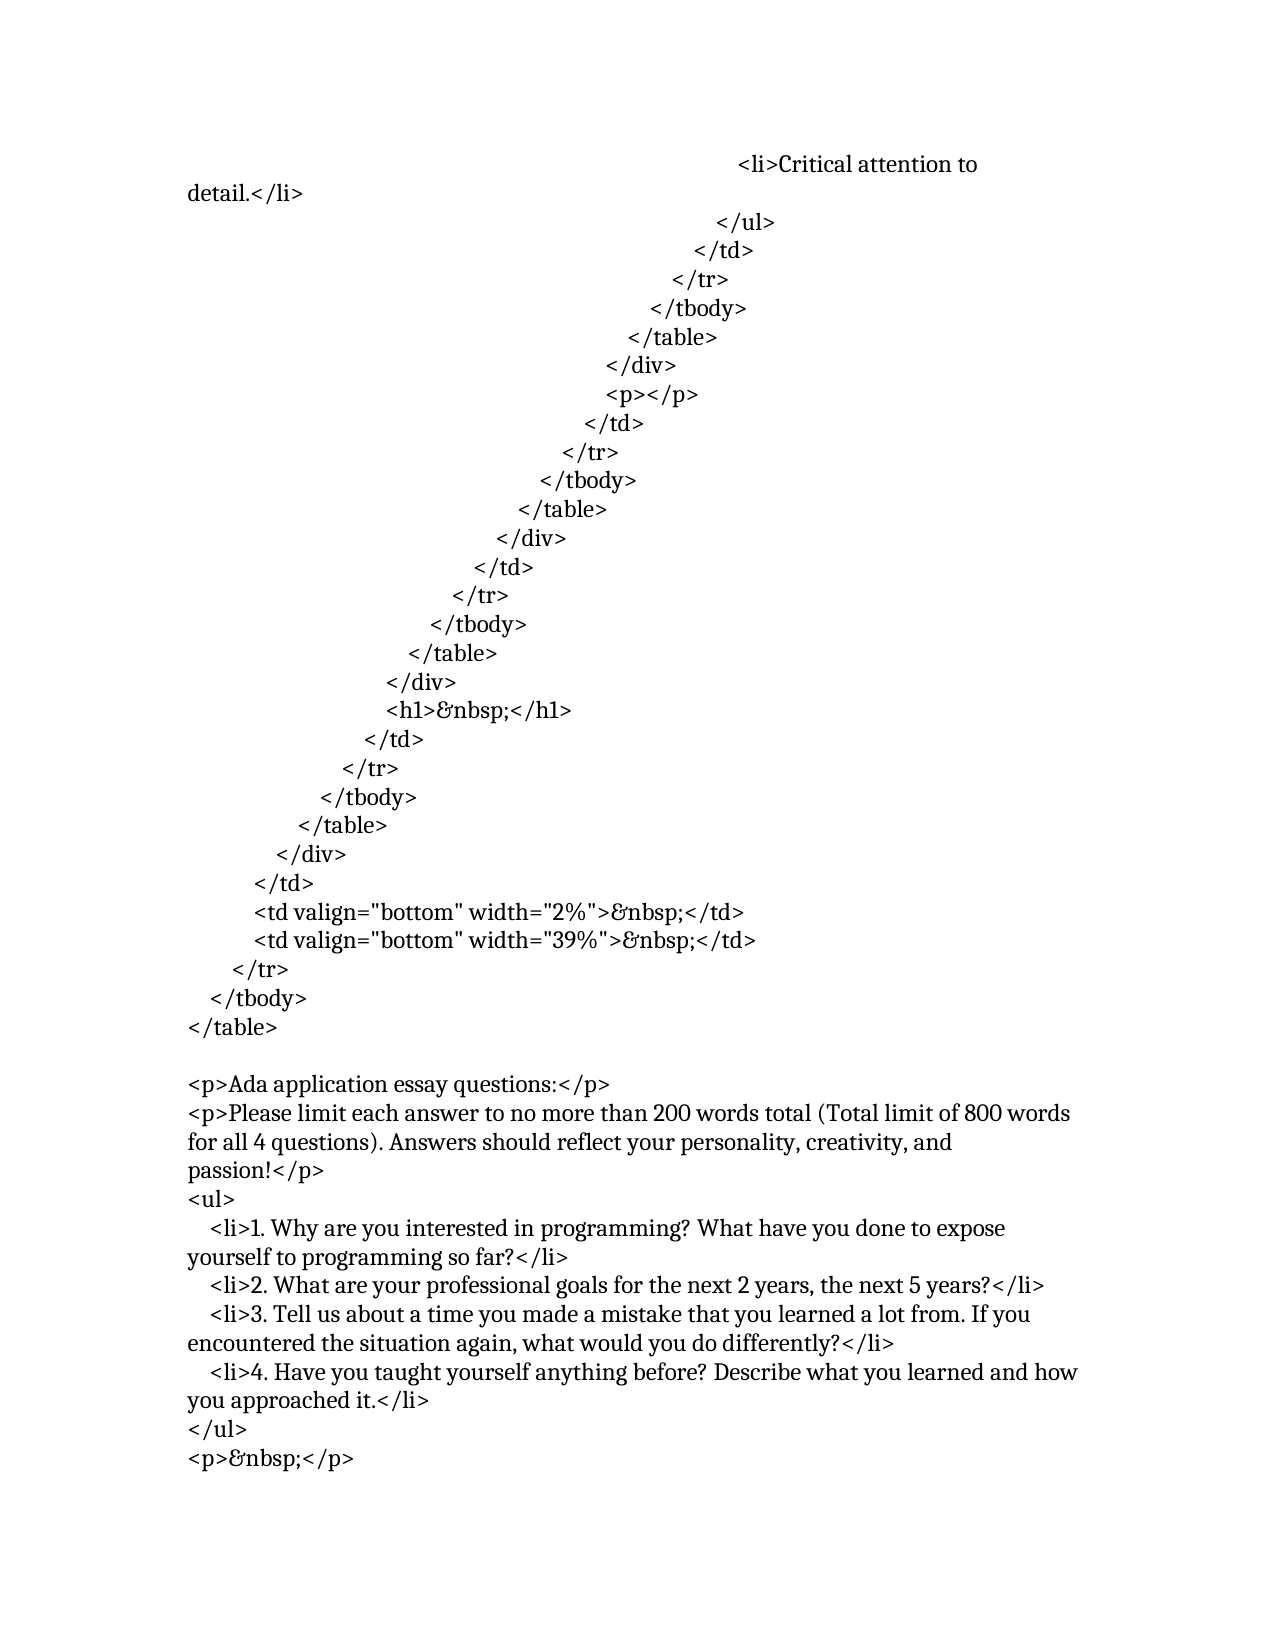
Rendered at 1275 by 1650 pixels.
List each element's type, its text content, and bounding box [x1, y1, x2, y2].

text </tr> [187, 754, 1087, 782]
text <p>&nbsp;</p> [187, 1444, 1087, 1472]
text </table> [187, 1012, 1087, 1041]
text </ul> [187, 1415, 1087, 1444]
text </tr> [187, 581, 1087, 610]
text <p></p> [187, 380, 1087, 409]
text </tbody> [187, 294, 1087, 322]
text </td> [187, 869, 1087, 897]
text </tr> [187, 265, 1087, 294]
text </table> [187, 639, 1087, 667]
text </div> [187, 667, 1087, 696]
text </div> [187, 351, 1087, 380]
text <p>Please limit each answer to no more than 200 words total (Total limit of 800 words for all 4 questions). Answers should reflect your personality, creativity, and passion!</p> [187, 1099, 1087, 1185]
text <h1>&nbsp;</h1> [187, 696, 1087, 725]
text </tr> [187, 955, 1087, 984]
text <li>Critical attention to detail.</li> [187, 150, 1087, 207]
text <li>1. Why are you interested in programming? What have you done to expose yourself to programming so far?</li> [187, 1214, 1087, 1271]
text </tbody> [187, 984, 1087, 1012]
text </div> [187, 840, 1087, 869]
text </table> [187, 811, 1087, 840]
text </tbody> [187, 466, 1087, 495]
text </table> [187, 495, 1087, 524]
text <p>Ada application essay questions:</p> [187, 1070, 1087, 1099]
text </tbody> [187, 610, 1087, 639]
text </tr> [187, 437, 1087, 466]
text </td> [187, 725, 1087, 754]
text </td> [187, 409, 1087, 437]
text </tbody> [187, 782, 1087, 811]
text </ul> [187, 207, 1087, 236]
text <li>2. What are your professional goals for the next 2 years, the next 5 years?</li> [187, 1271, 1087, 1300]
text </td> [187, 552, 1087, 581]
text </table> [187, 322, 1087, 351]
text <td valign="bottom" width="2%">&nbsp;</td> [187, 897, 1087, 926]
text <ul> [187, 1185, 1087, 1214]
text </td> [187, 236, 1087, 265]
text </div> [187, 524, 1087, 552]
text <td valign="bottom" width="39%">&nbsp;</td> [187, 926, 1087, 955]
text <li>3. Tell us about a time you made a mistake that you learned a lot from. If you encountered the situation again, what would you do differently?</li> [187, 1300, 1087, 1357]
text <li>4. Have you taught yourself anything before? Describe what you learned and how you approached it.</li> [187, 1357, 1087, 1415]
